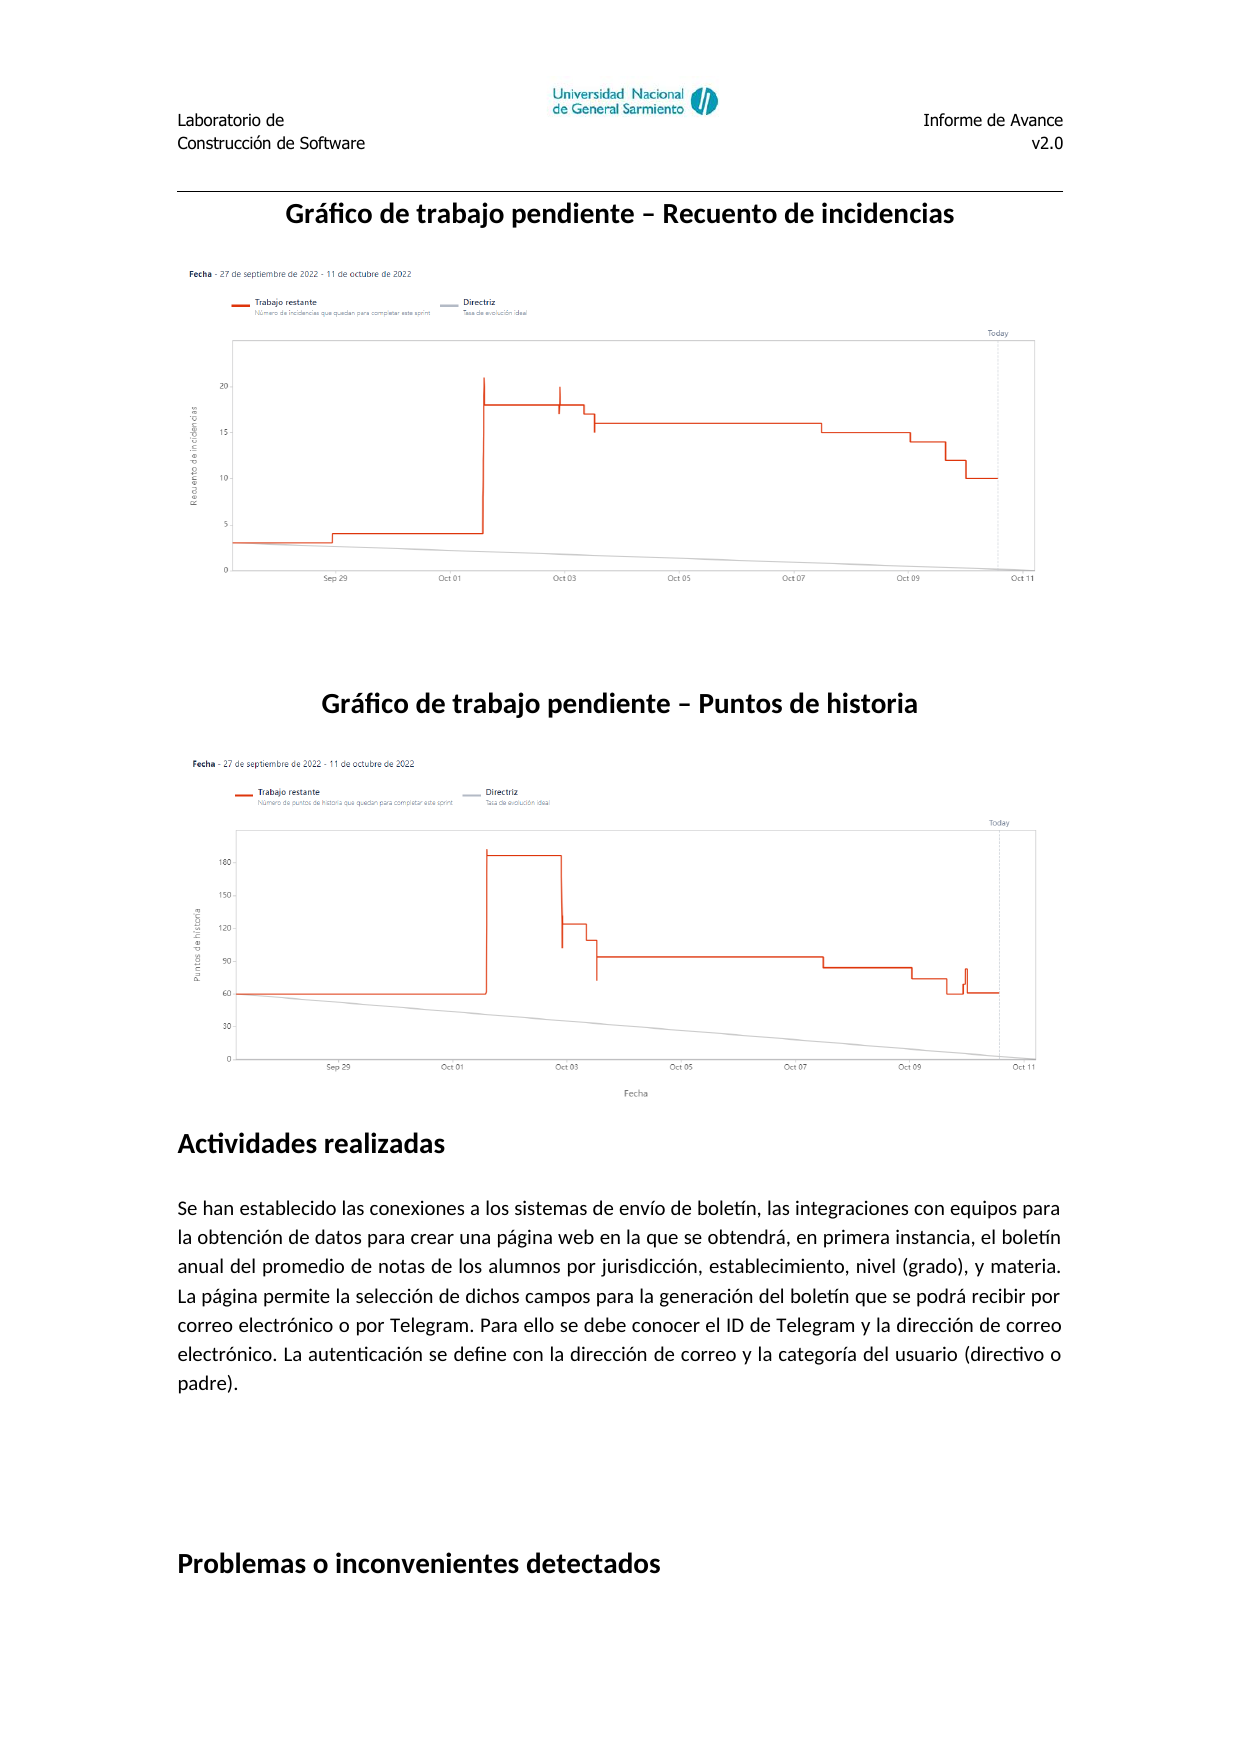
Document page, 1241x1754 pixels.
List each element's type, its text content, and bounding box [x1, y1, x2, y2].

text Gráfico de trabajo pendiente – Recuento de incidencias [177, 195, 1063, 231]
text Gráfico de trabajo pendiente – Puntos de historia [177, 685, 1063, 721]
picture [177, 746, 1063, 1101]
picture [520, 76, 735, 127]
picture [177, 257, 1063, 599]
text Actividades realizadas [177, 1125, 1063, 1161]
text Problemas o inconvenientes detectados [177, 1545, 1063, 1581]
text Se han establecido las conexiones a los sistemas de envío de boletín, las integraciones con equipos para la obtención de datos para crear una página web en la que se obtendrá, en primera instancia, el boletín anual del promedio de notas de los alumnos por jurisdicción, establecimiento, nivel (grado), y materia. La página permite la selección de dichos campos para la generación del boletín que se podrá recibir por correo electrónico o por Telegram. Para ello se debe conocer el ID de Telegram y la dirección de correo electrónico. La autenticación se define con la dirección de correo y la categoría del usuario (directivo o padre). [177, 1195, 1063, 1396]
